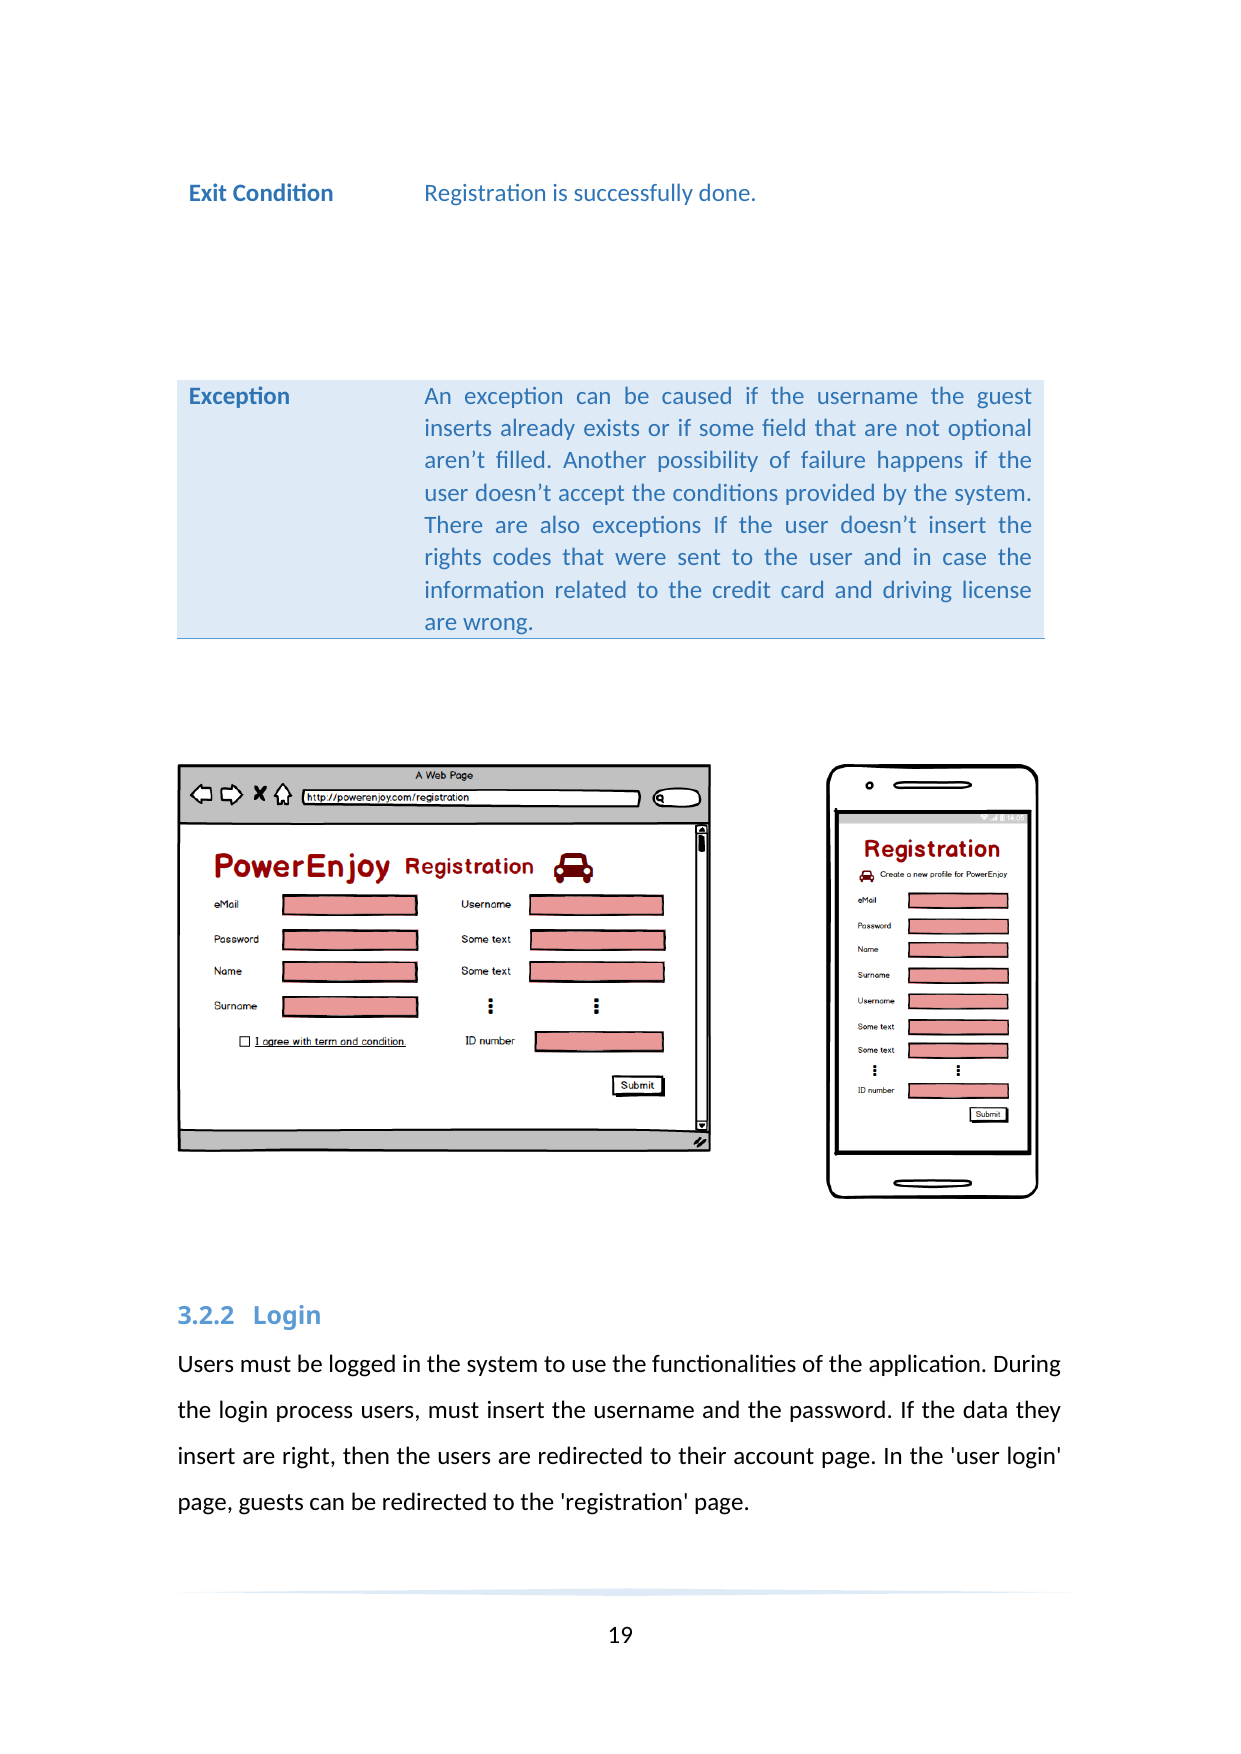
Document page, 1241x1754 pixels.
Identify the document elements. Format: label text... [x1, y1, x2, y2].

table_cell Exit Condition [177, 177, 413, 380]
table_cell Exception [177, 380, 413, 638]
subtitle Login [177, 1297, 1063, 1332]
text Users must be logged in the system to use the functionalities of the application. During the login process users, must insert the username and the password. If the data they insert are right, then the users are redirected to their account page. In the 'user login' page, guests can be redirected to the 'registration' page. [177, 1348, 1063, 1516]
table_cell Registration is successfully done. [413, 177, 1044, 380]
picture [177, 764, 711, 1152]
picture [825, 764, 1039, 1199]
